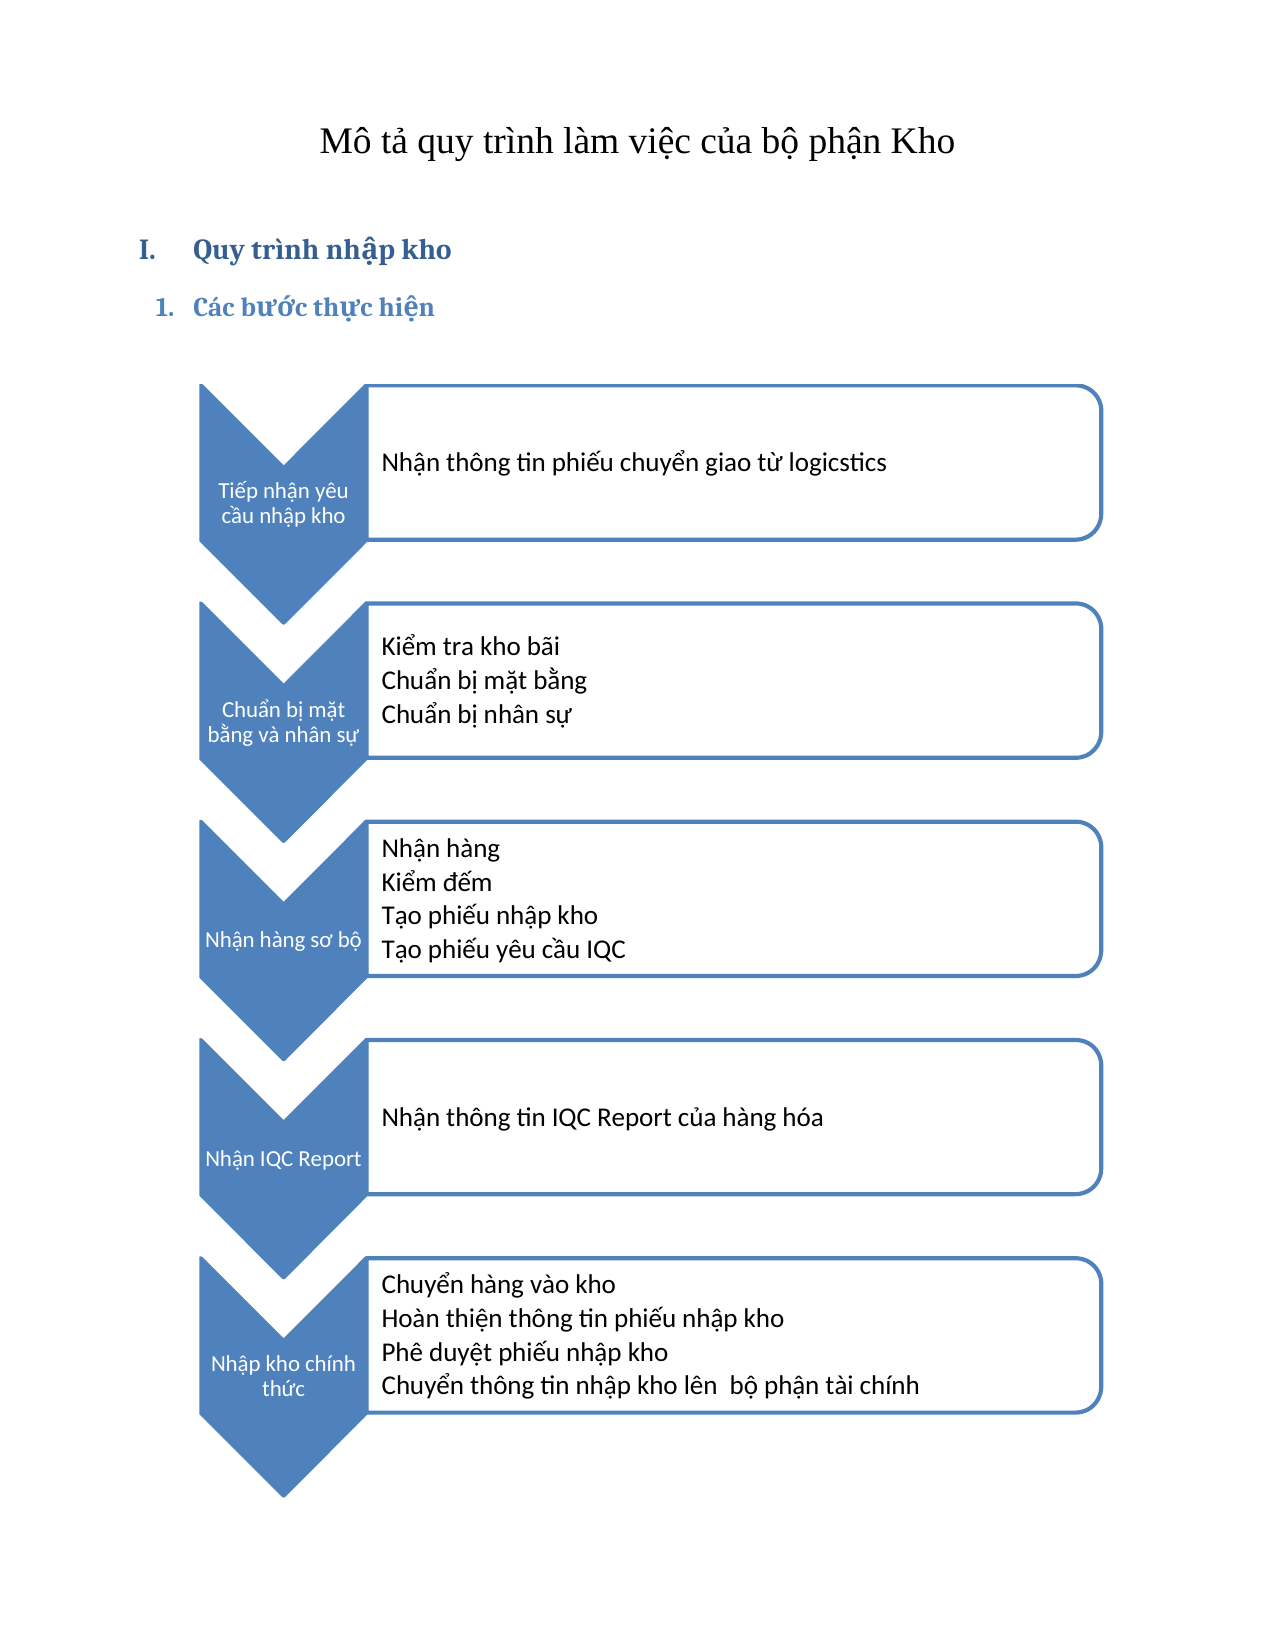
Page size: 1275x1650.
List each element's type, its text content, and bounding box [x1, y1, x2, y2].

subtitle Các bước thực hiện [156, 292, 1157, 323]
text Mô tả quy trình làm việc của bộ phận Kho [118, 118, 1157, 161]
subtitle Quy trình nhập kho [156, 233, 1157, 266]
